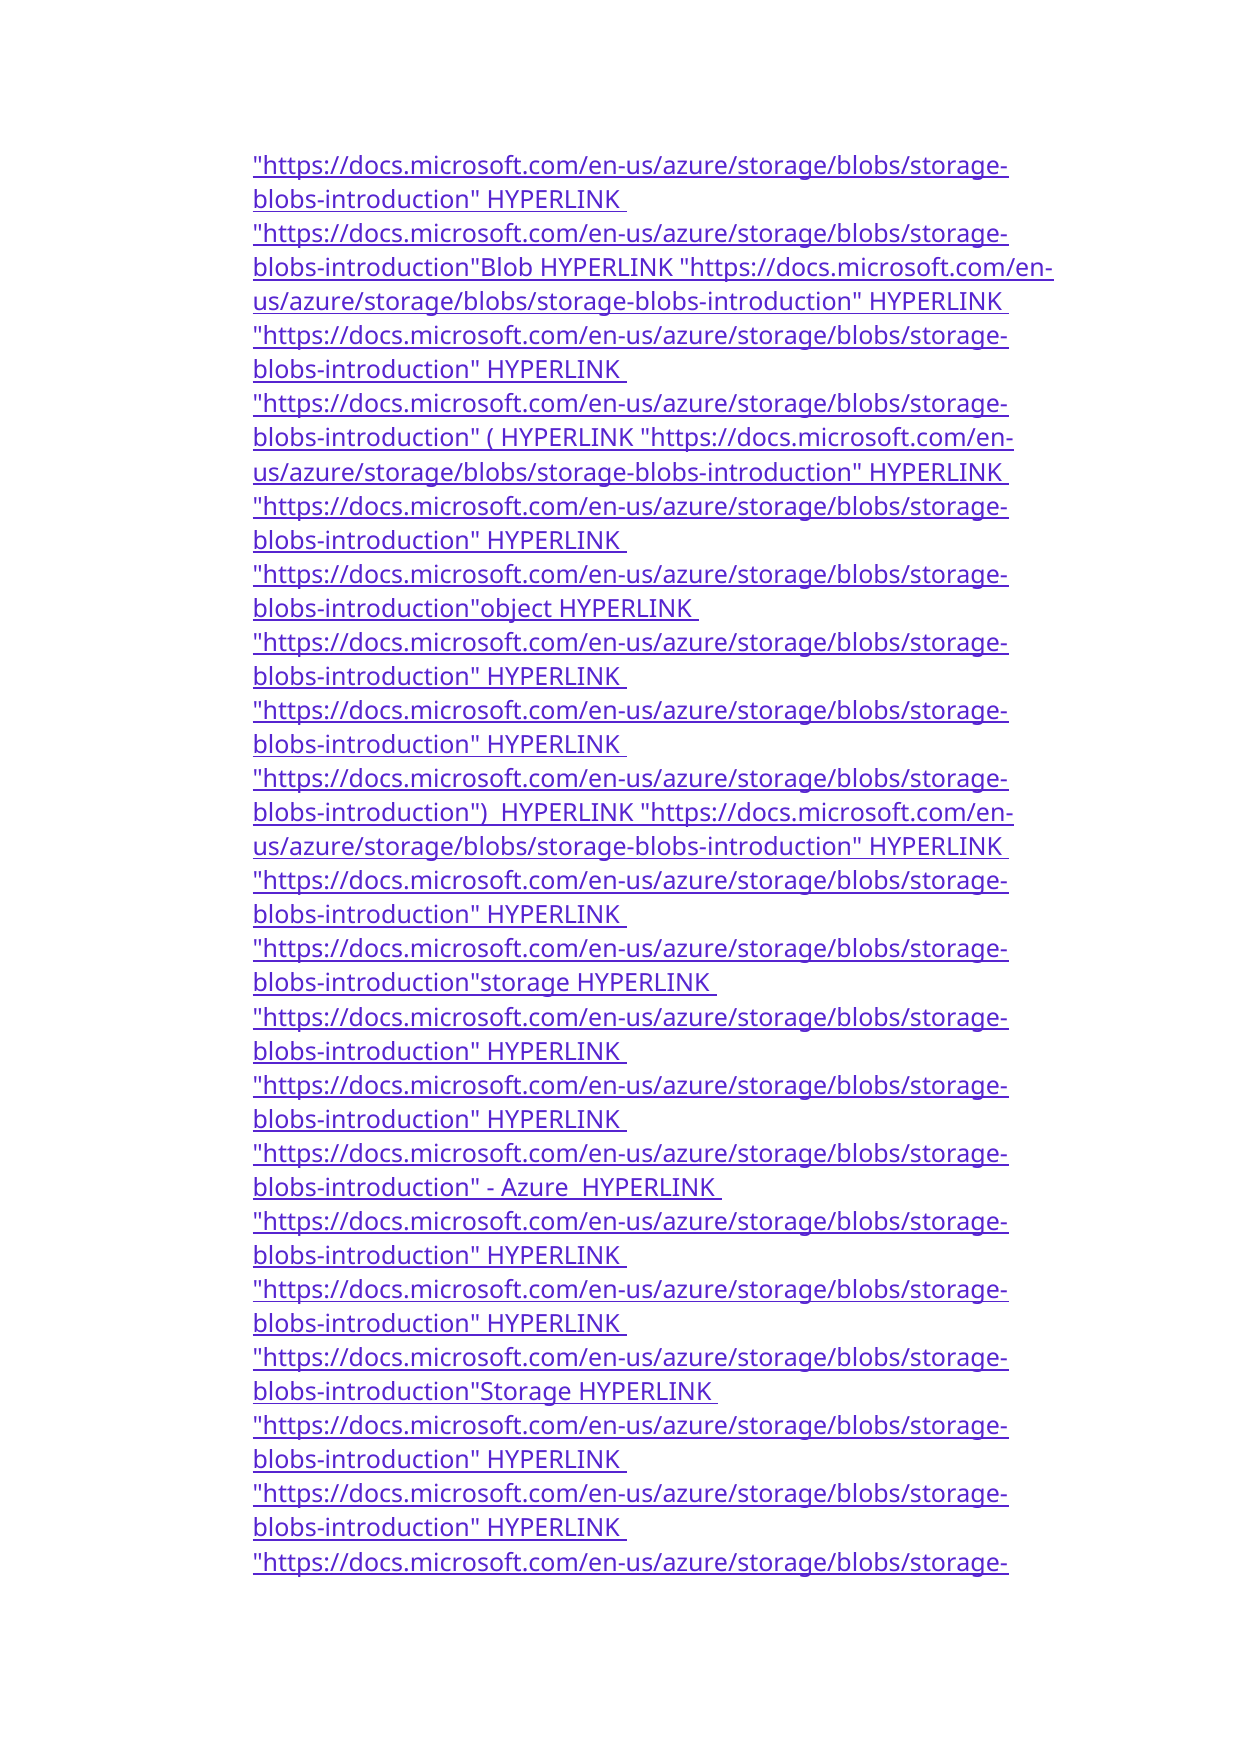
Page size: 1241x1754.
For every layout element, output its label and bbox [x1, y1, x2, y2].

list [215, 148, 1063, 1578]
